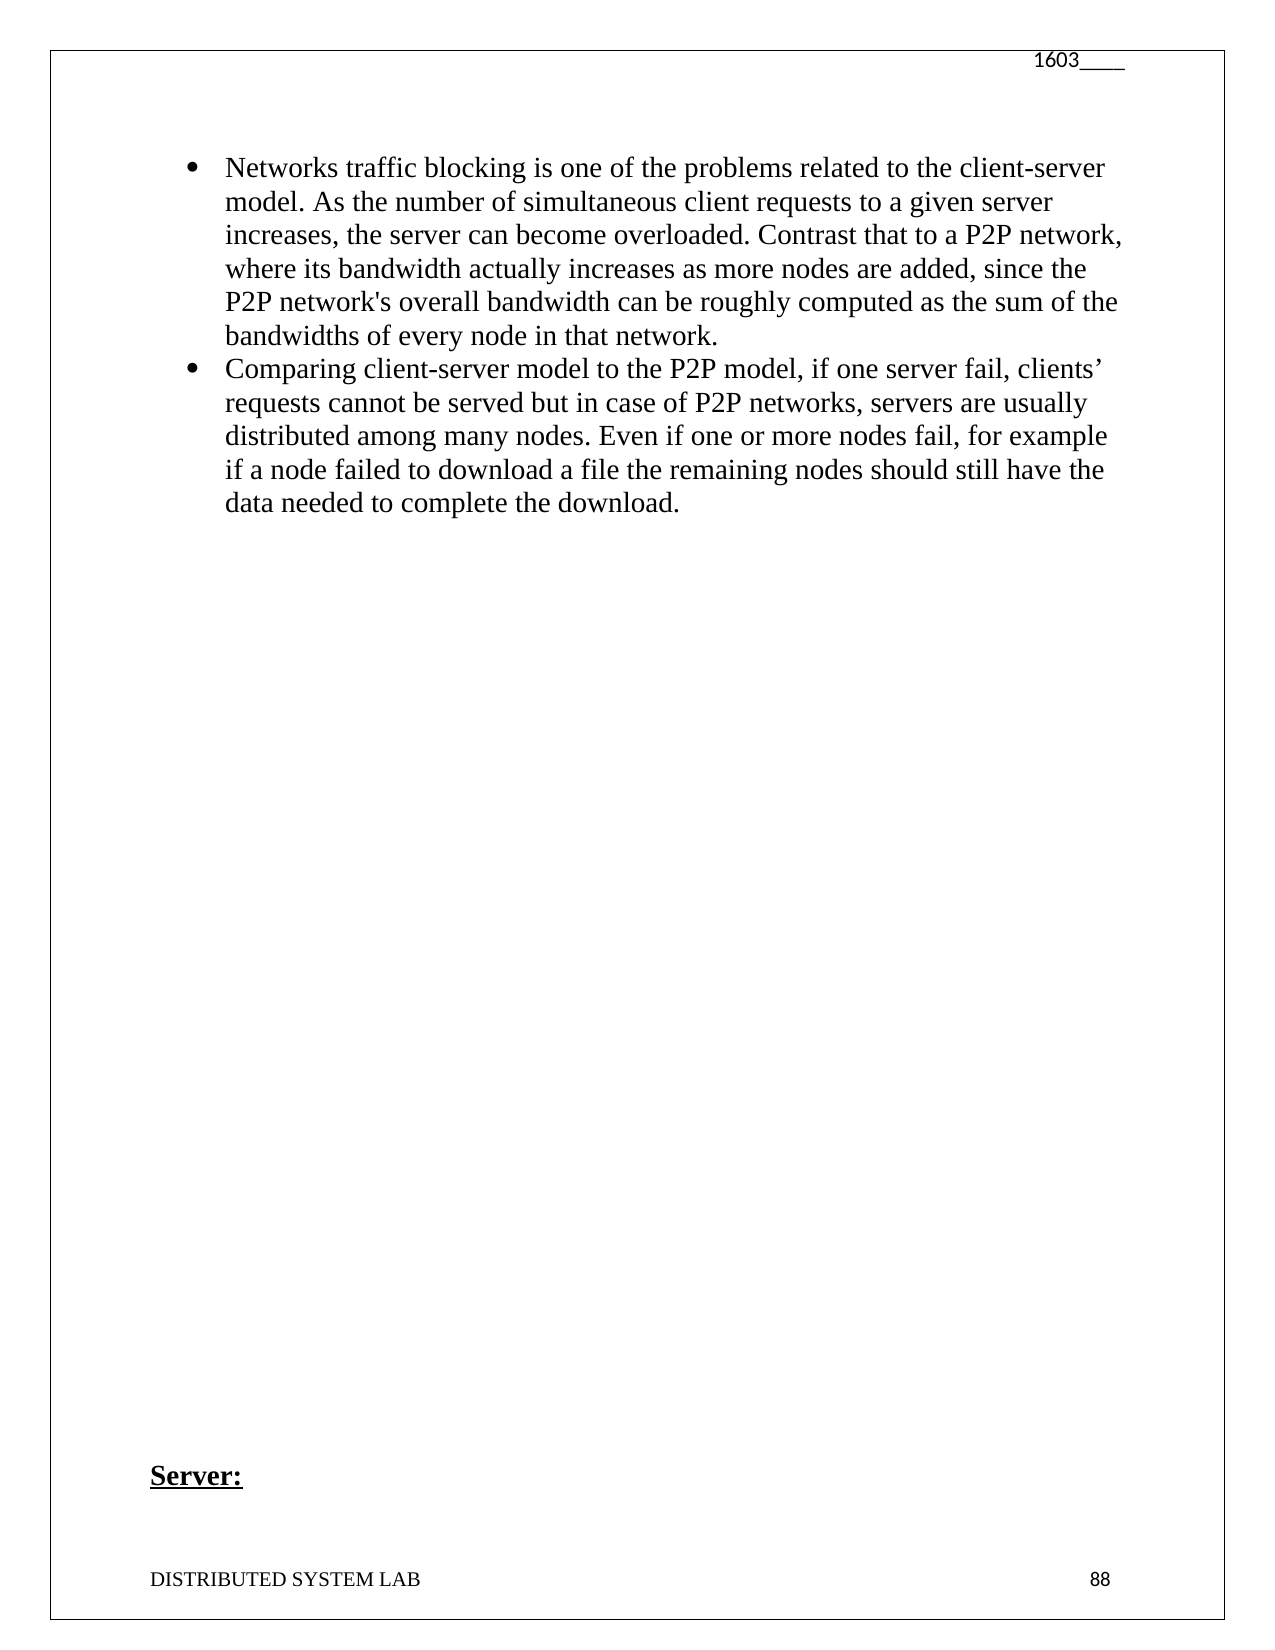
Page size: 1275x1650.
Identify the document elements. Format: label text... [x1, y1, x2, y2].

list Networks traffic blocking is one of the problems related to the client-server model. As the number of simultaneous client requests to a given server increases, the server can become overloaded. Contrast that to a P2P network, where its bandwidth actually increases as more nodes are added, since the P2P network's overall bandwidth can be roughly computed as the sum of the bandwidths of every node in that network. [187, 150, 1125, 351]
list Comparing client-server model to the P2P model, if one server fail, clients’ requests cannot be served but in case of P2P networks, servers are usually distributed among many nodes. Even if one or more nodes fail, for example if a node failed to download a file the remaining nodes should still have the data needed to complete the download. [187, 351, 1125, 519]
text Server: [150, 1458, 1125, 1492]
